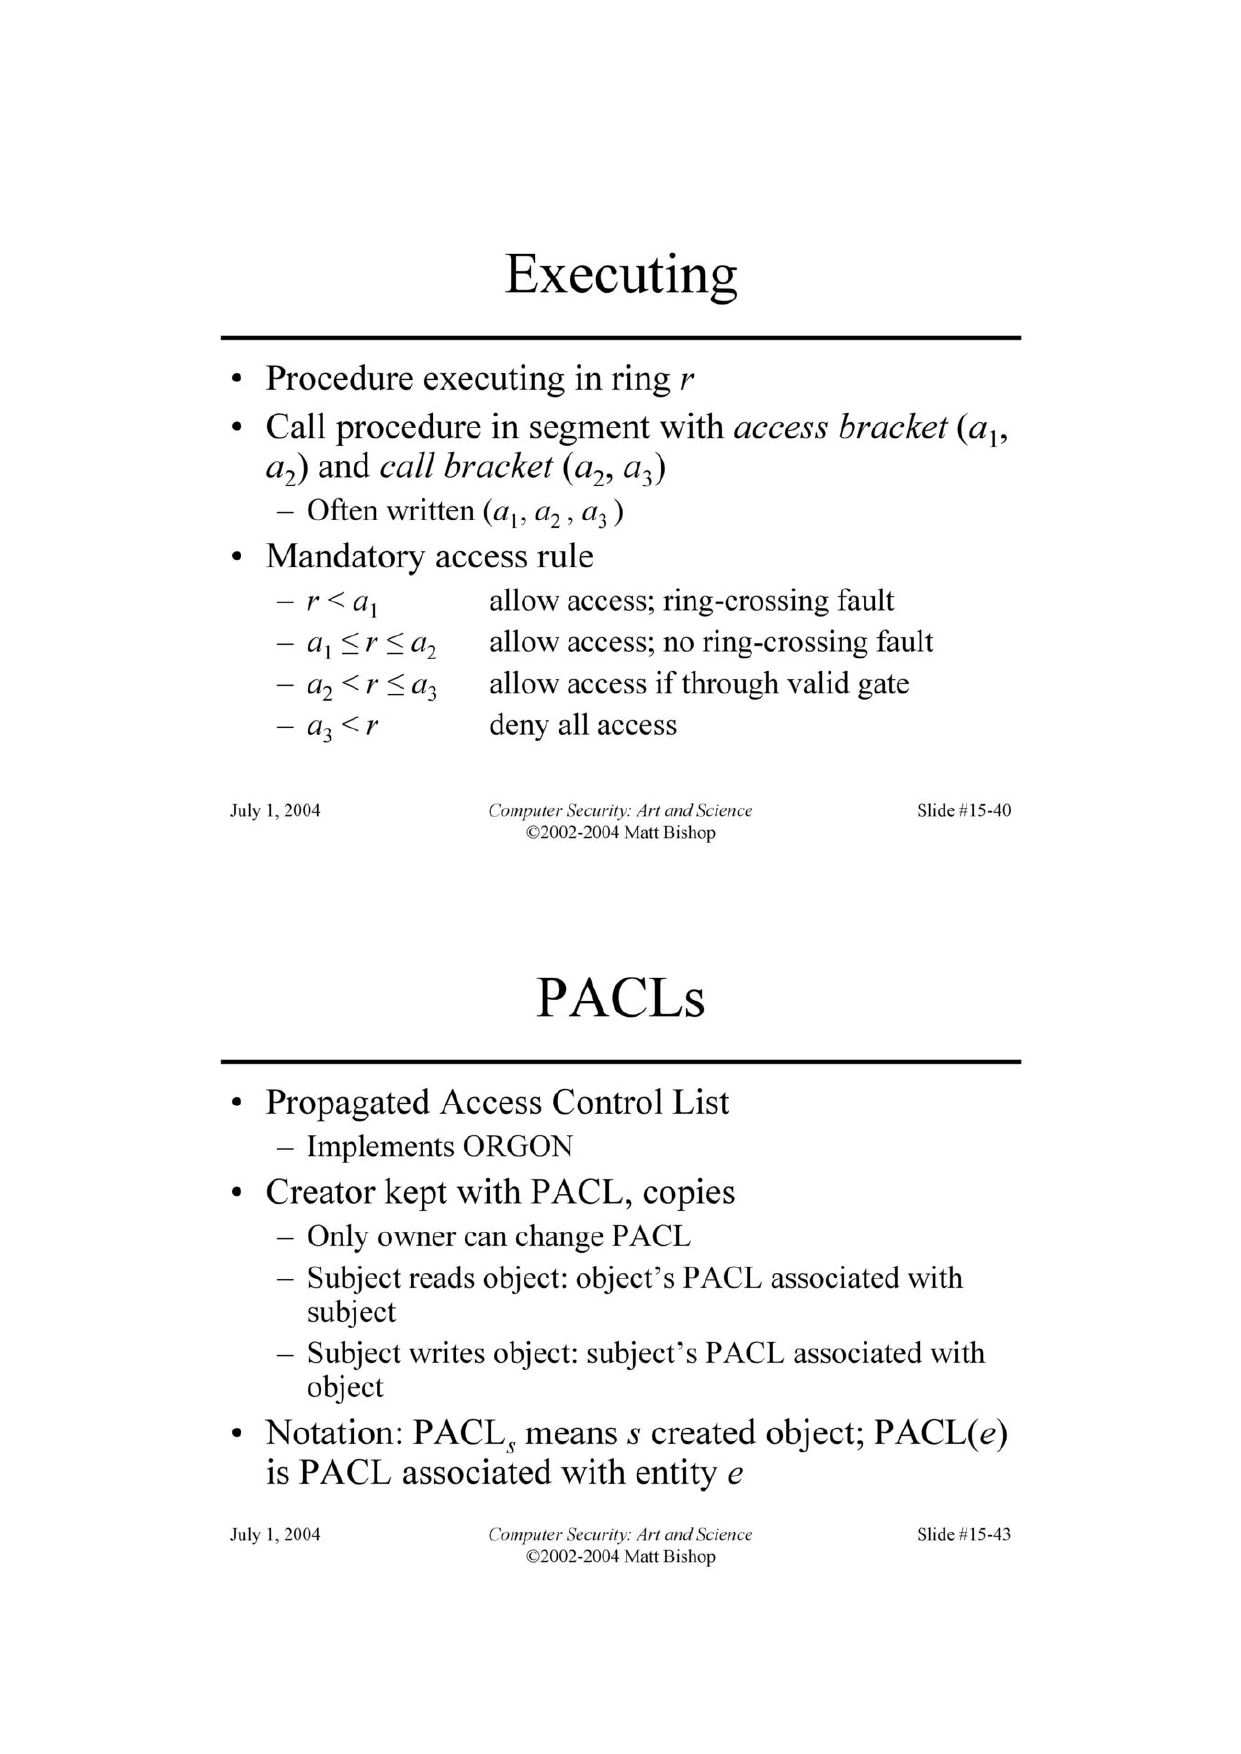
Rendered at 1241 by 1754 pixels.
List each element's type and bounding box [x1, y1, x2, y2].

picture [150, 874, 1091, 1580]
picture [150, 150, 1091, 856]
